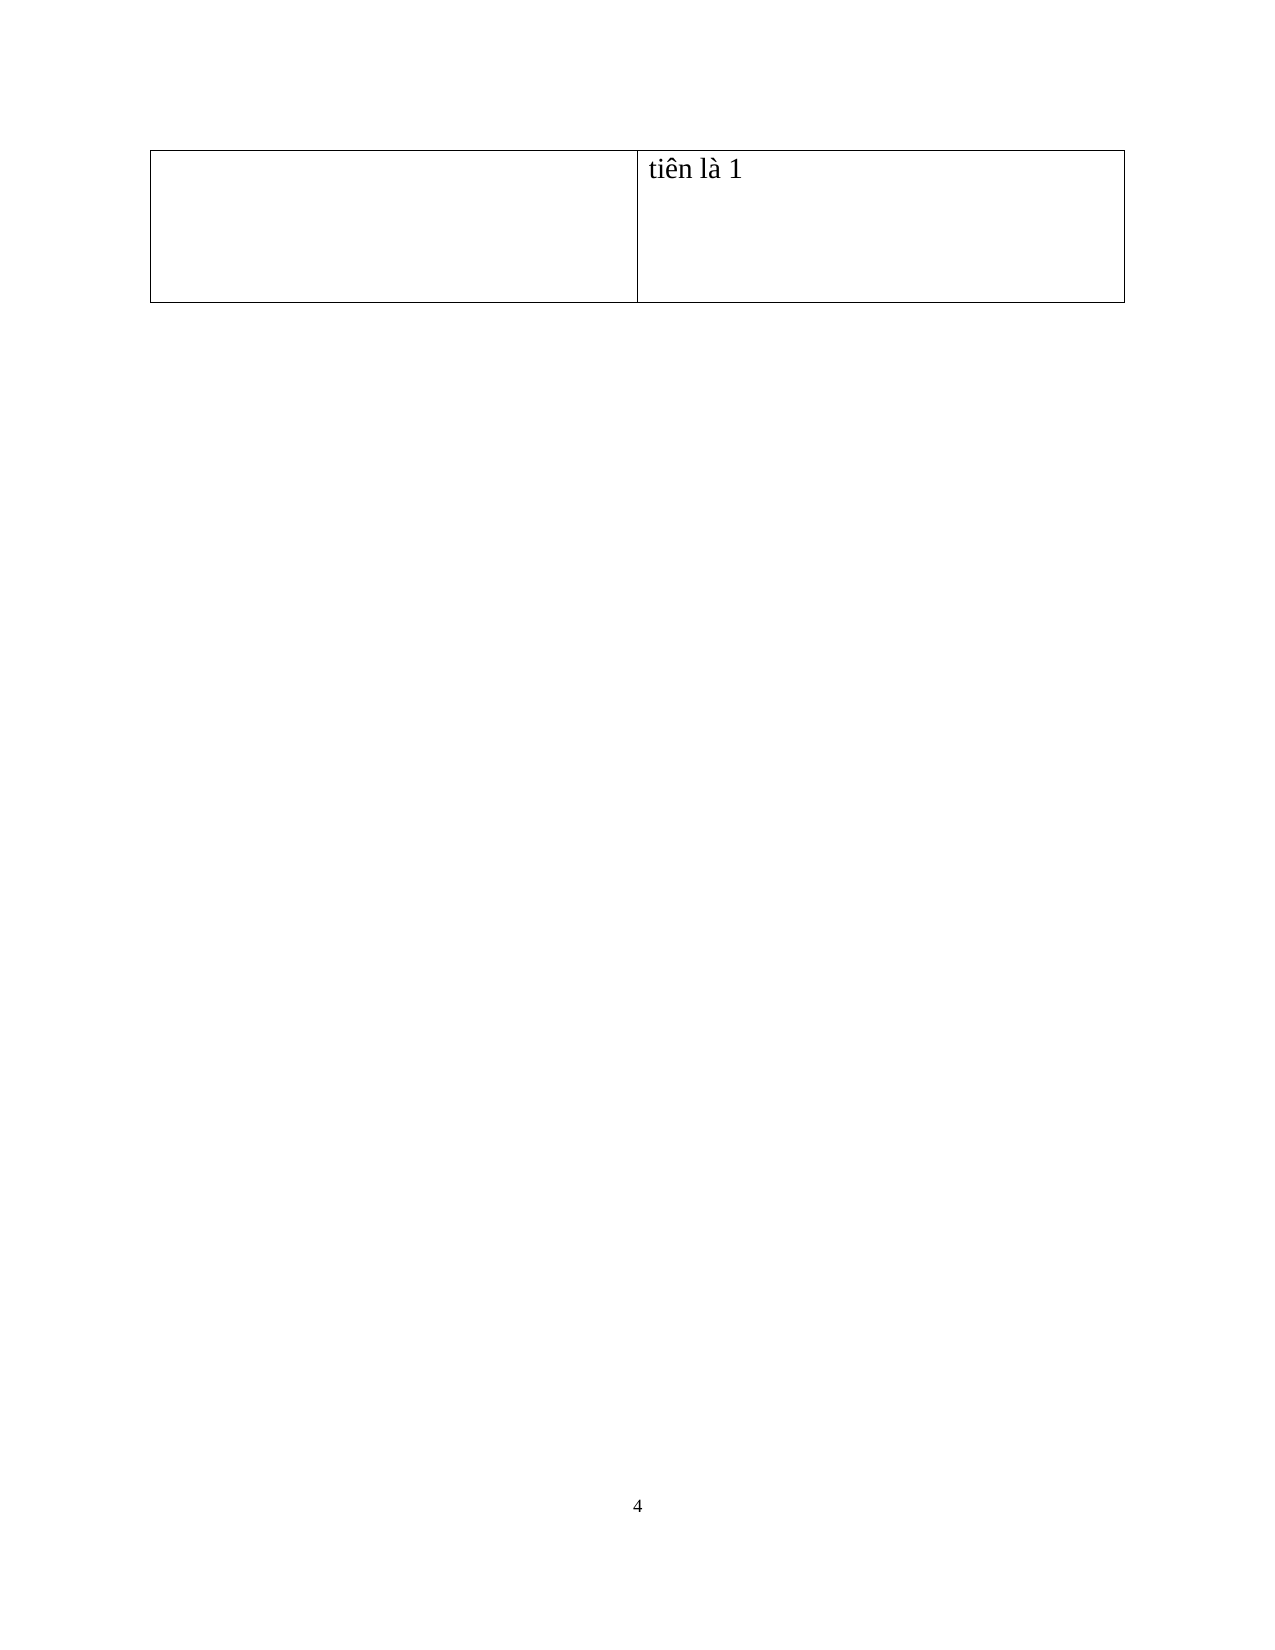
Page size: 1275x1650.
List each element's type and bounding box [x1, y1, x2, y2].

table_header [151, 151, 637, 302]
table_header [638, 151, 1124, 302]
